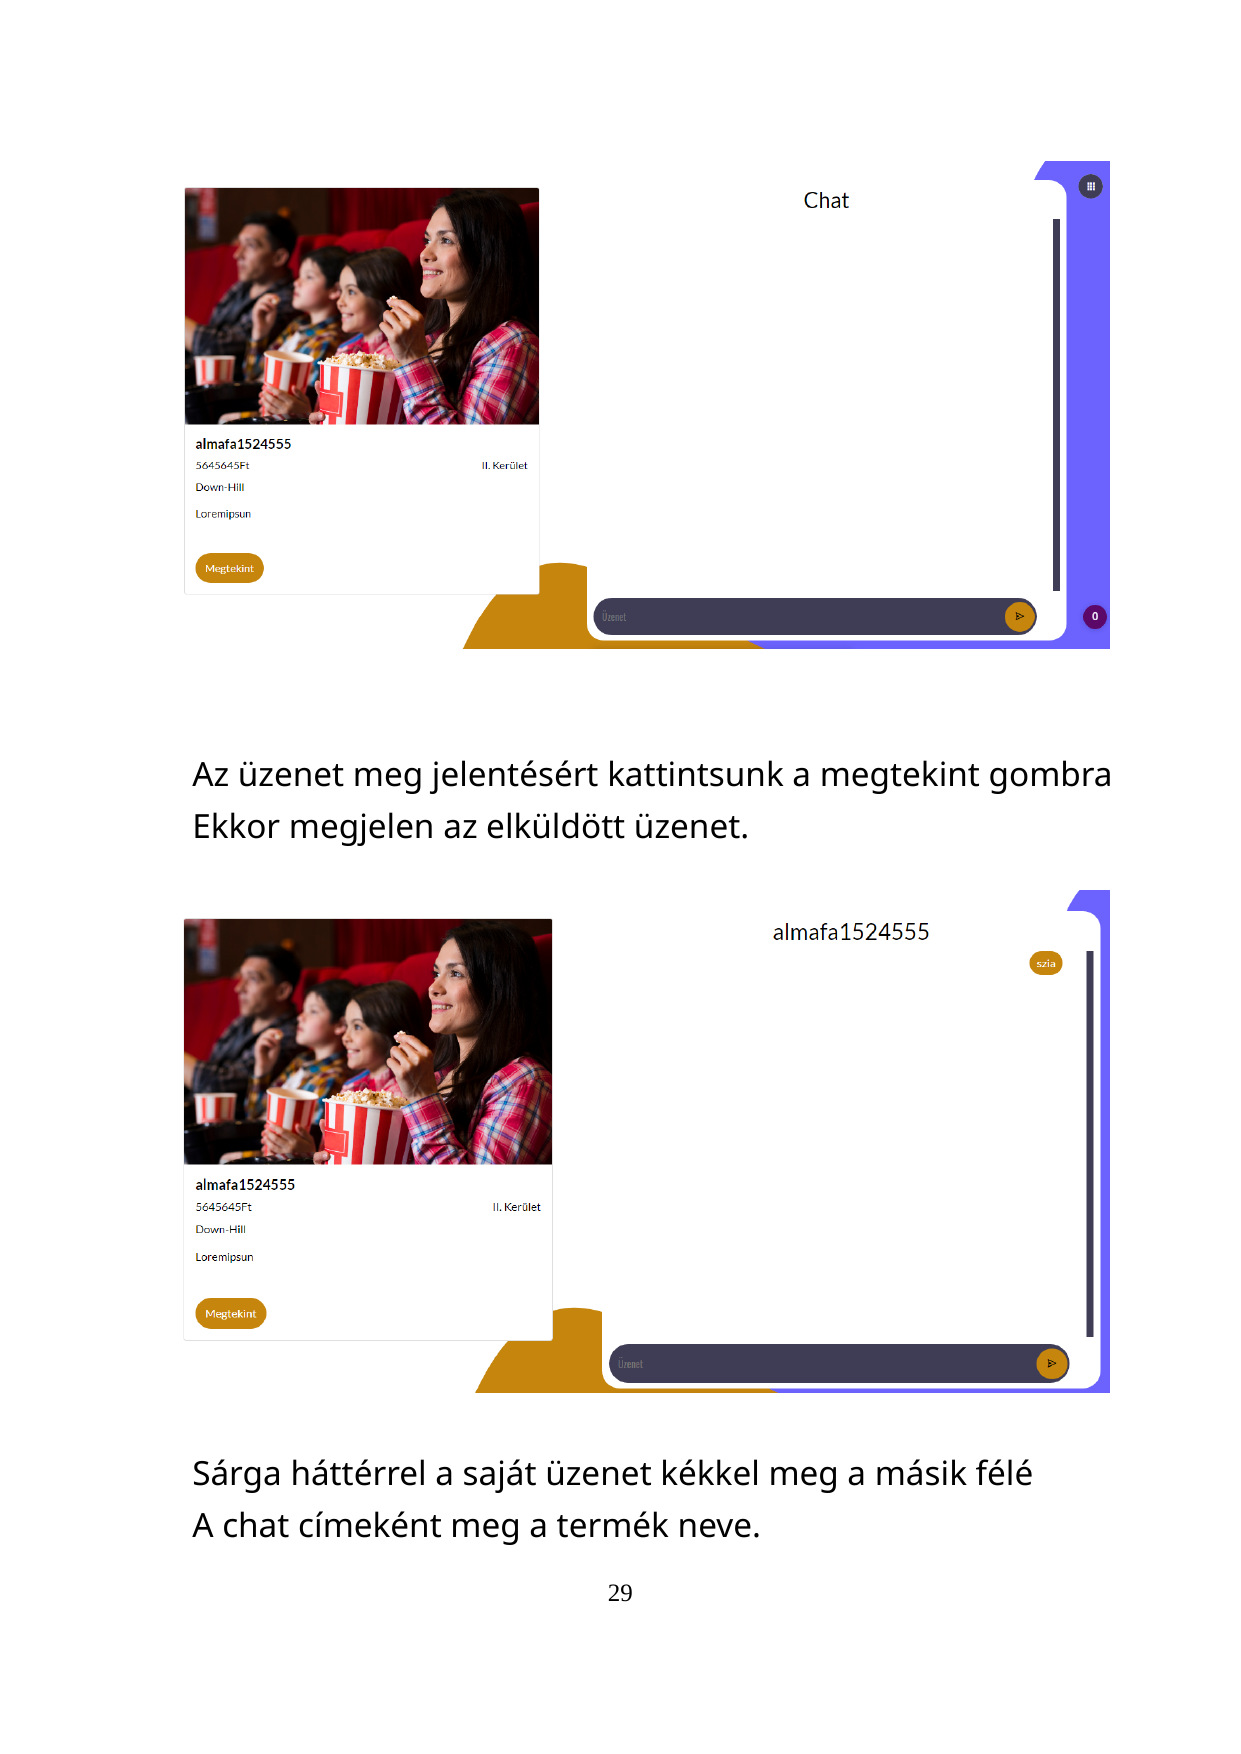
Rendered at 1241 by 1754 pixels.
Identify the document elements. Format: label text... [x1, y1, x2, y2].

picture [179, 161, 1110, 649]
picture [179, 889, 1110, 1393]
text Sárga háttérrel a saját üzenet kékkel meg a másik félé [192, 1450, 1122, 1495]
text Az üzenet meg jelentésért kattintsunk a megtekint gombra [192, 751, 1122, 796]
text Ekkor megjelen az elküldött üzenet. [192, 802, 1122, 848]
text A chat címeként meg a termék neve. [192, 1501, 1122, 1547]
